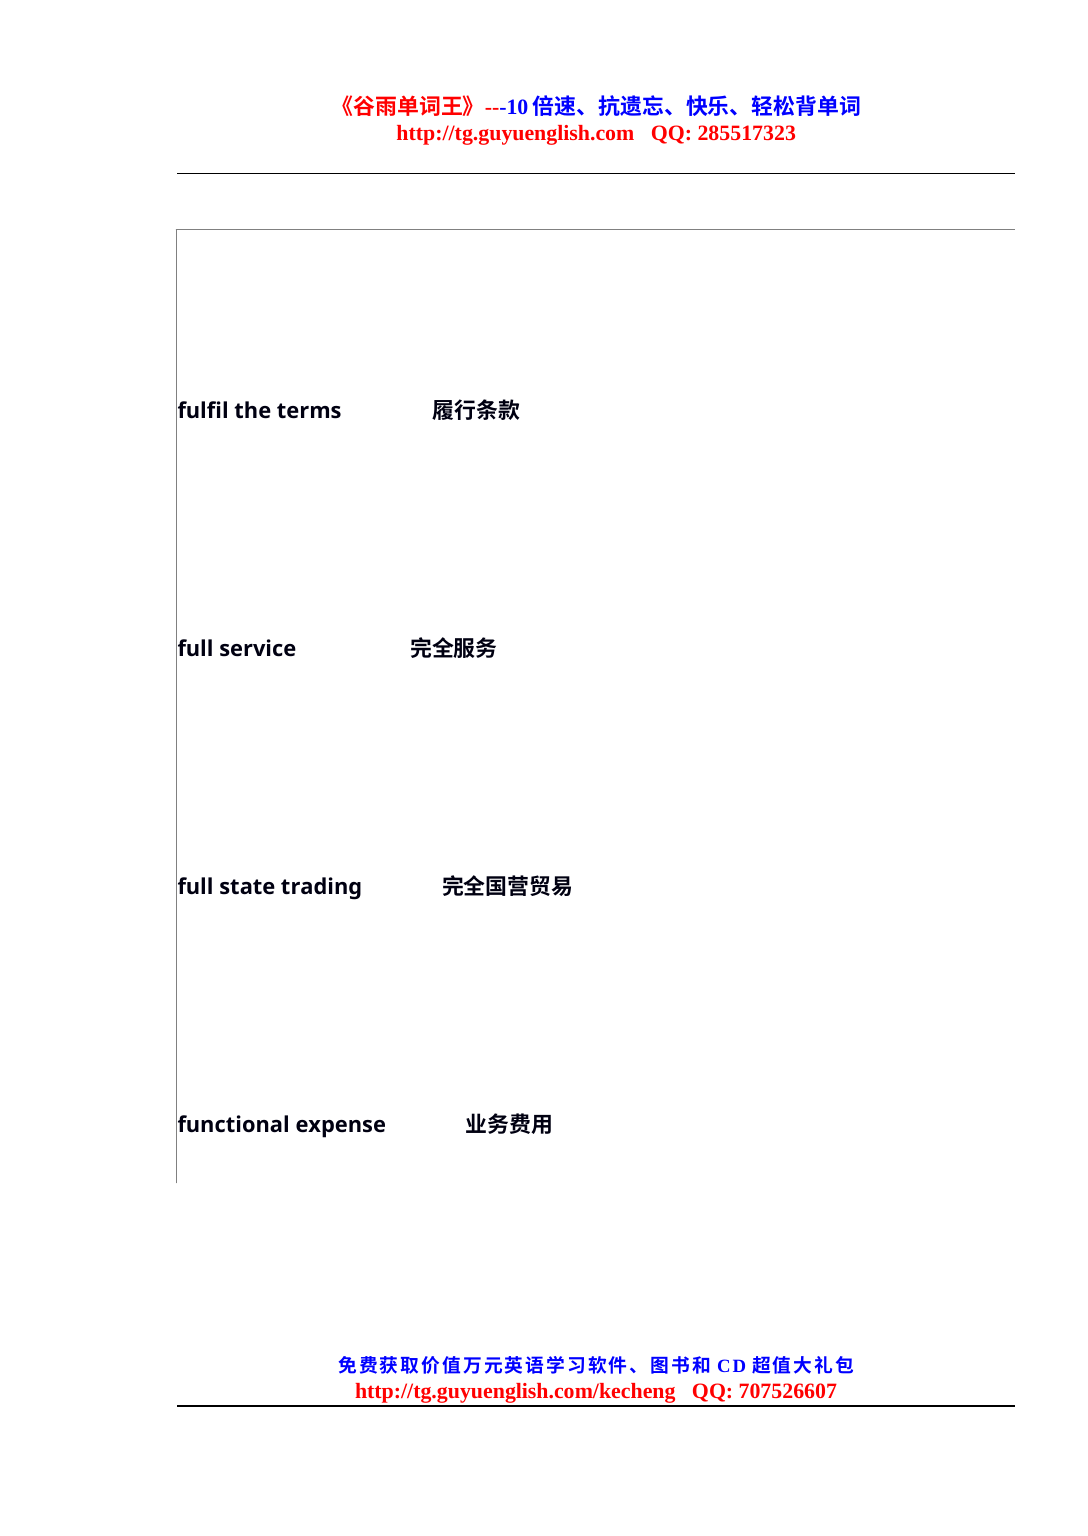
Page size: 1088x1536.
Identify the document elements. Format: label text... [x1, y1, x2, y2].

text fulfil the terms 履行条款 [177, 349, 1015, 468]
text full state trading 完全国营贸易 [177, 825, 1015, 944]
text functional expense 业务费用 [177, 1061, 1015, 1182]
text full service 完全服务 [177, 587, 1015, 706]
